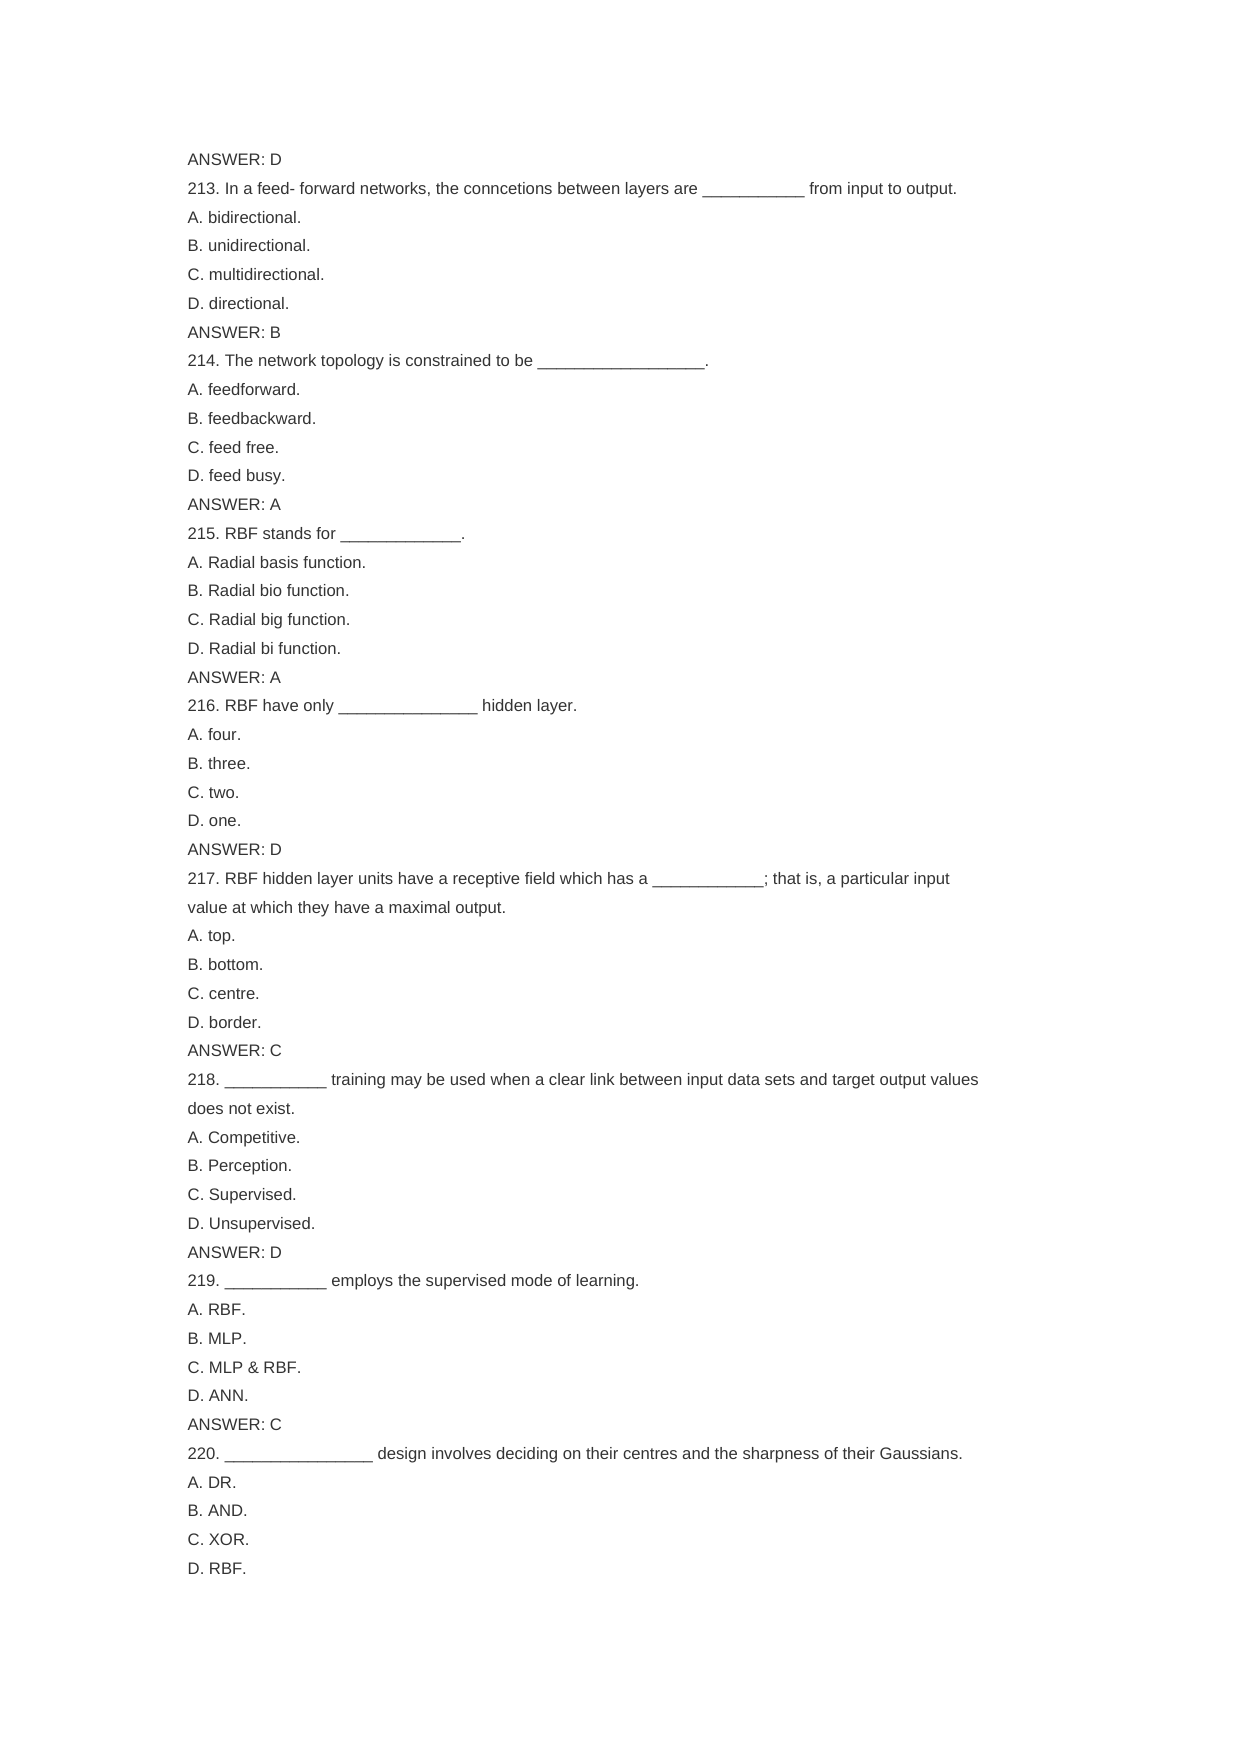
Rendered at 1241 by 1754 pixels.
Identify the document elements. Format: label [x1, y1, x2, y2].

text [187, 150, 1053, 1578]
